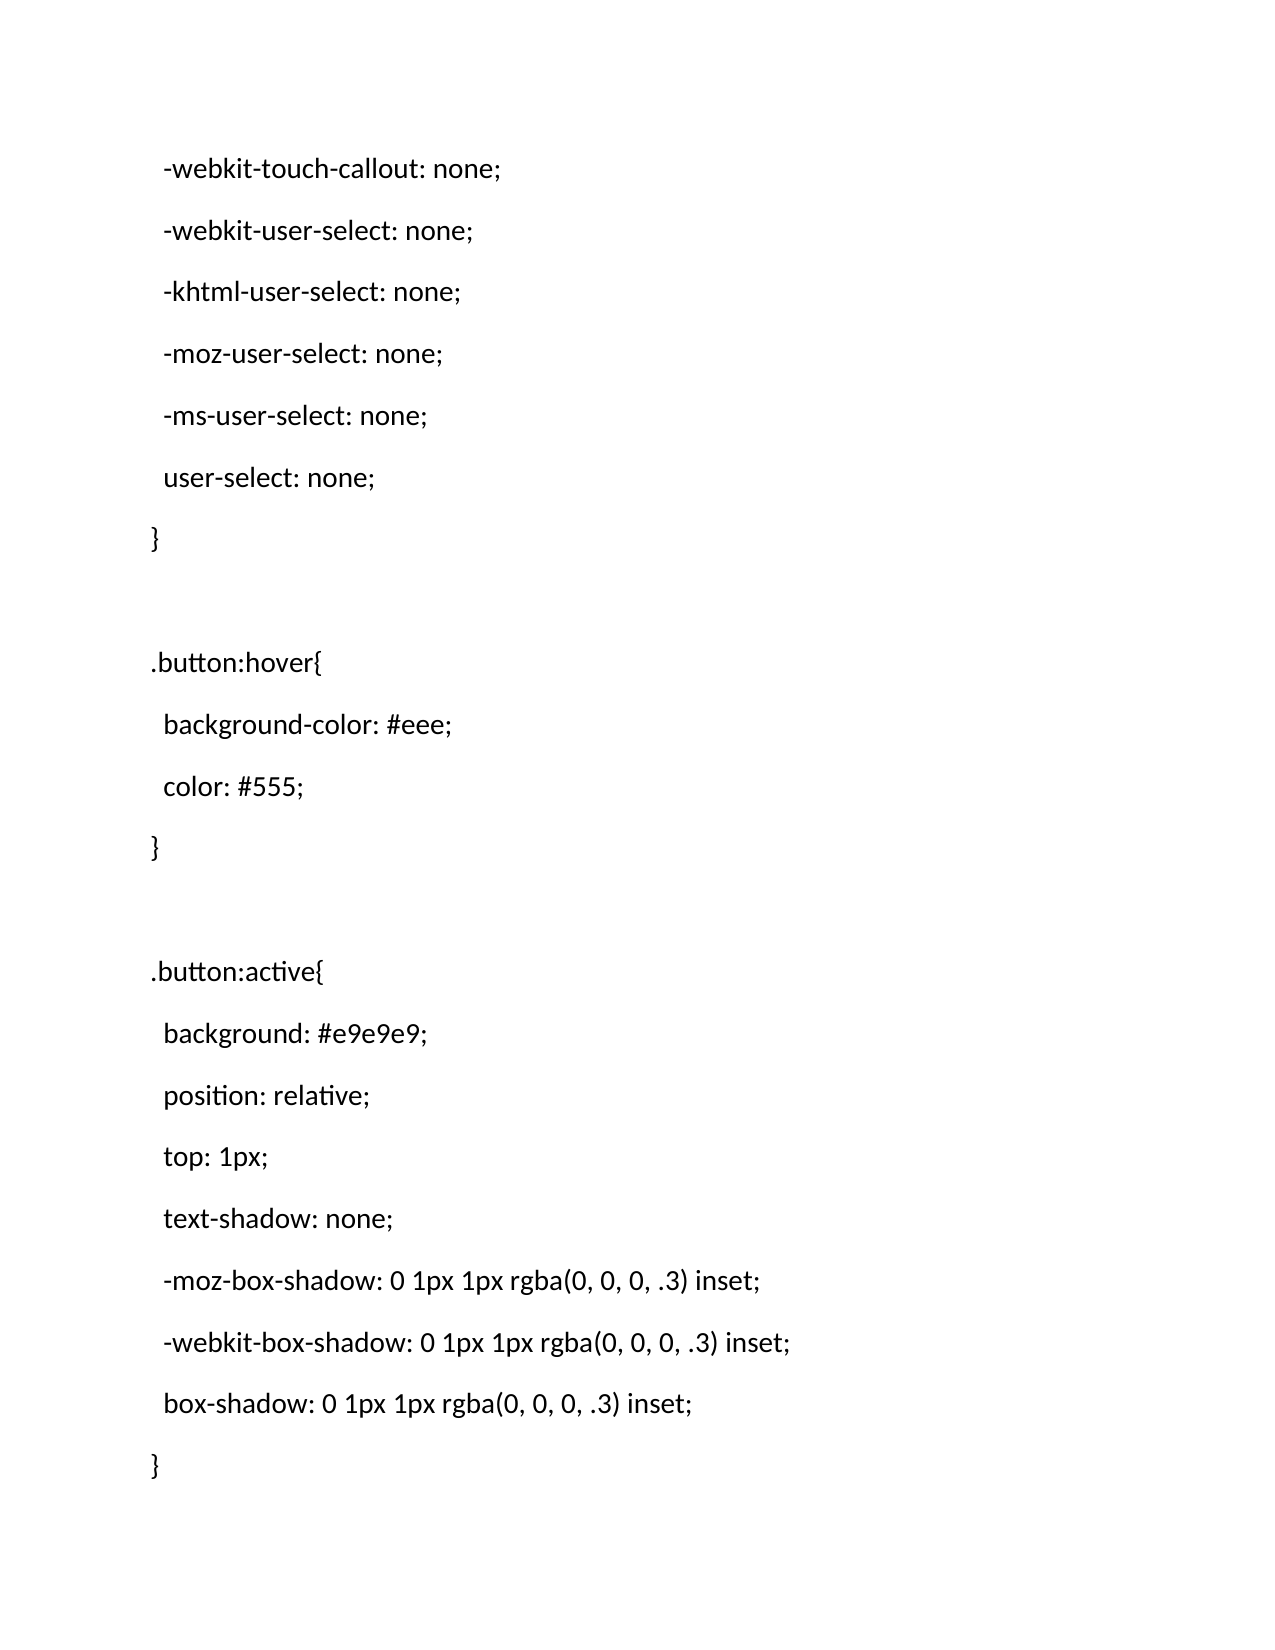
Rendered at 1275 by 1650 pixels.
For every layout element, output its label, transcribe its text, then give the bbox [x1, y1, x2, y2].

text } [150, 1447, 1125, 1483]
text text-shadow: none; [150, 1200, 1125, 1236]
text } [150, 521, 1125, 556]
text background: #e9e9e9; [150, 1015, 1125, 1050]
text -khtml-user-select: none; [150, 273, 1125, 309]
text user-select: none; [150, 459, 1125, 494]
text -webkit-touch-callout: none; [150, 150, 1125, 186]
text box-shadow: 0 1px 1px rgba(0, 0, 0, .3) inset; [150, 1385, 1125, 1421]
text -ms-user-select: none; [150, 397, 1125, 433]
text top: 1px; [150, 1138, 1125, 1174]
text .button:hover{ [150, 644, 1125, 680]
text -webkit-box-shadow: 0 1px 1px rgba(0, 0, 0, .3) inset; [150, 1324, 1125, 1359]
text background-color: #eee; [150, 706, 1125, 742]
text -moz-box-shadow: 0 1px 1px rgba(0, 0, 0, .3) inset; [150, 1262, 1125, 1297]
text .button:active{ [150, 953, 1125, 989]
text } [150, 829, 1125, 865]
text -webkit-user-select: none; [150, 212, 1125, 247]
text -moz-user-select: none; [150, 335, 1125, 371]
text position: relative; [150, 1077, 1125, 1112]
text color: #555; [150, 768, 1125, 803]
